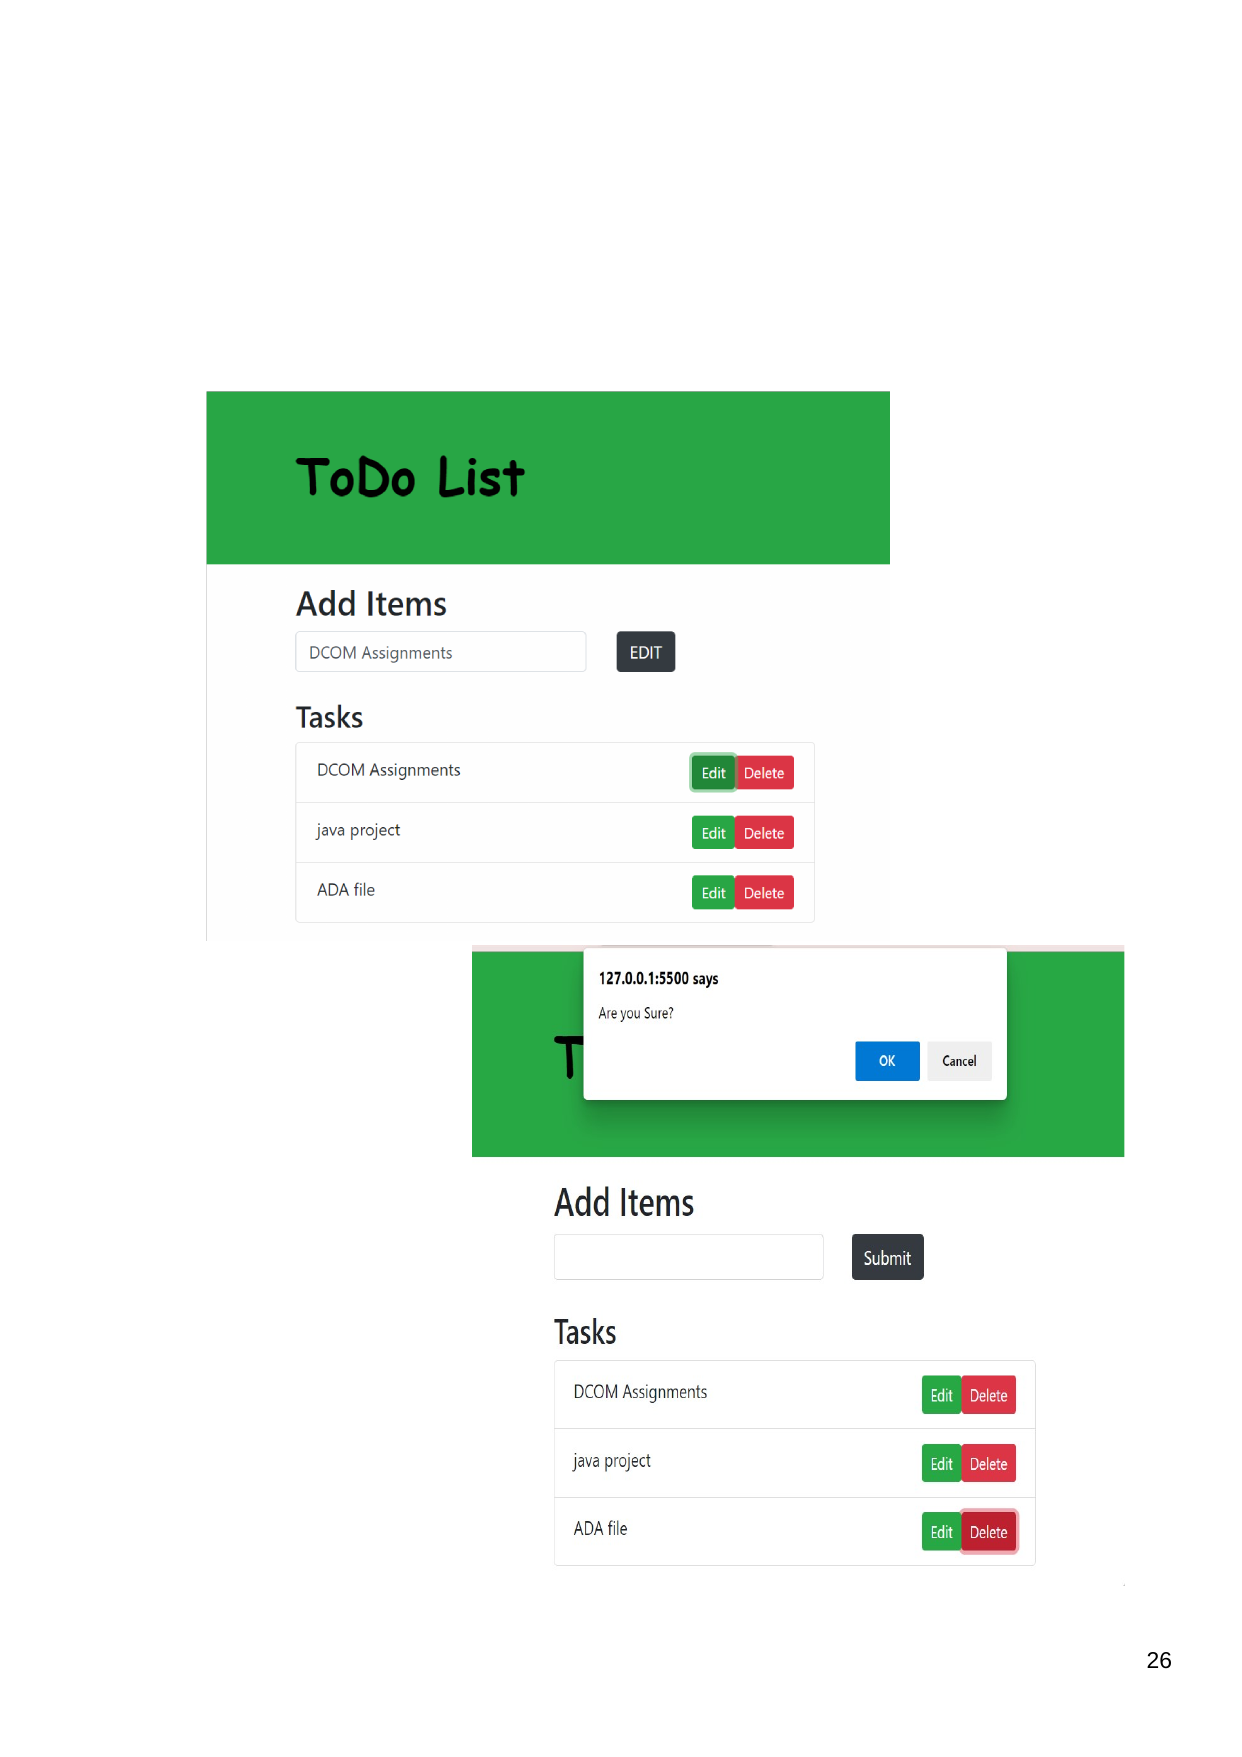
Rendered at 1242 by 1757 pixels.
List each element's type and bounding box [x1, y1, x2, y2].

picture [206, 391, 890, 941]
picture [472, 945, 1125, 1586]
